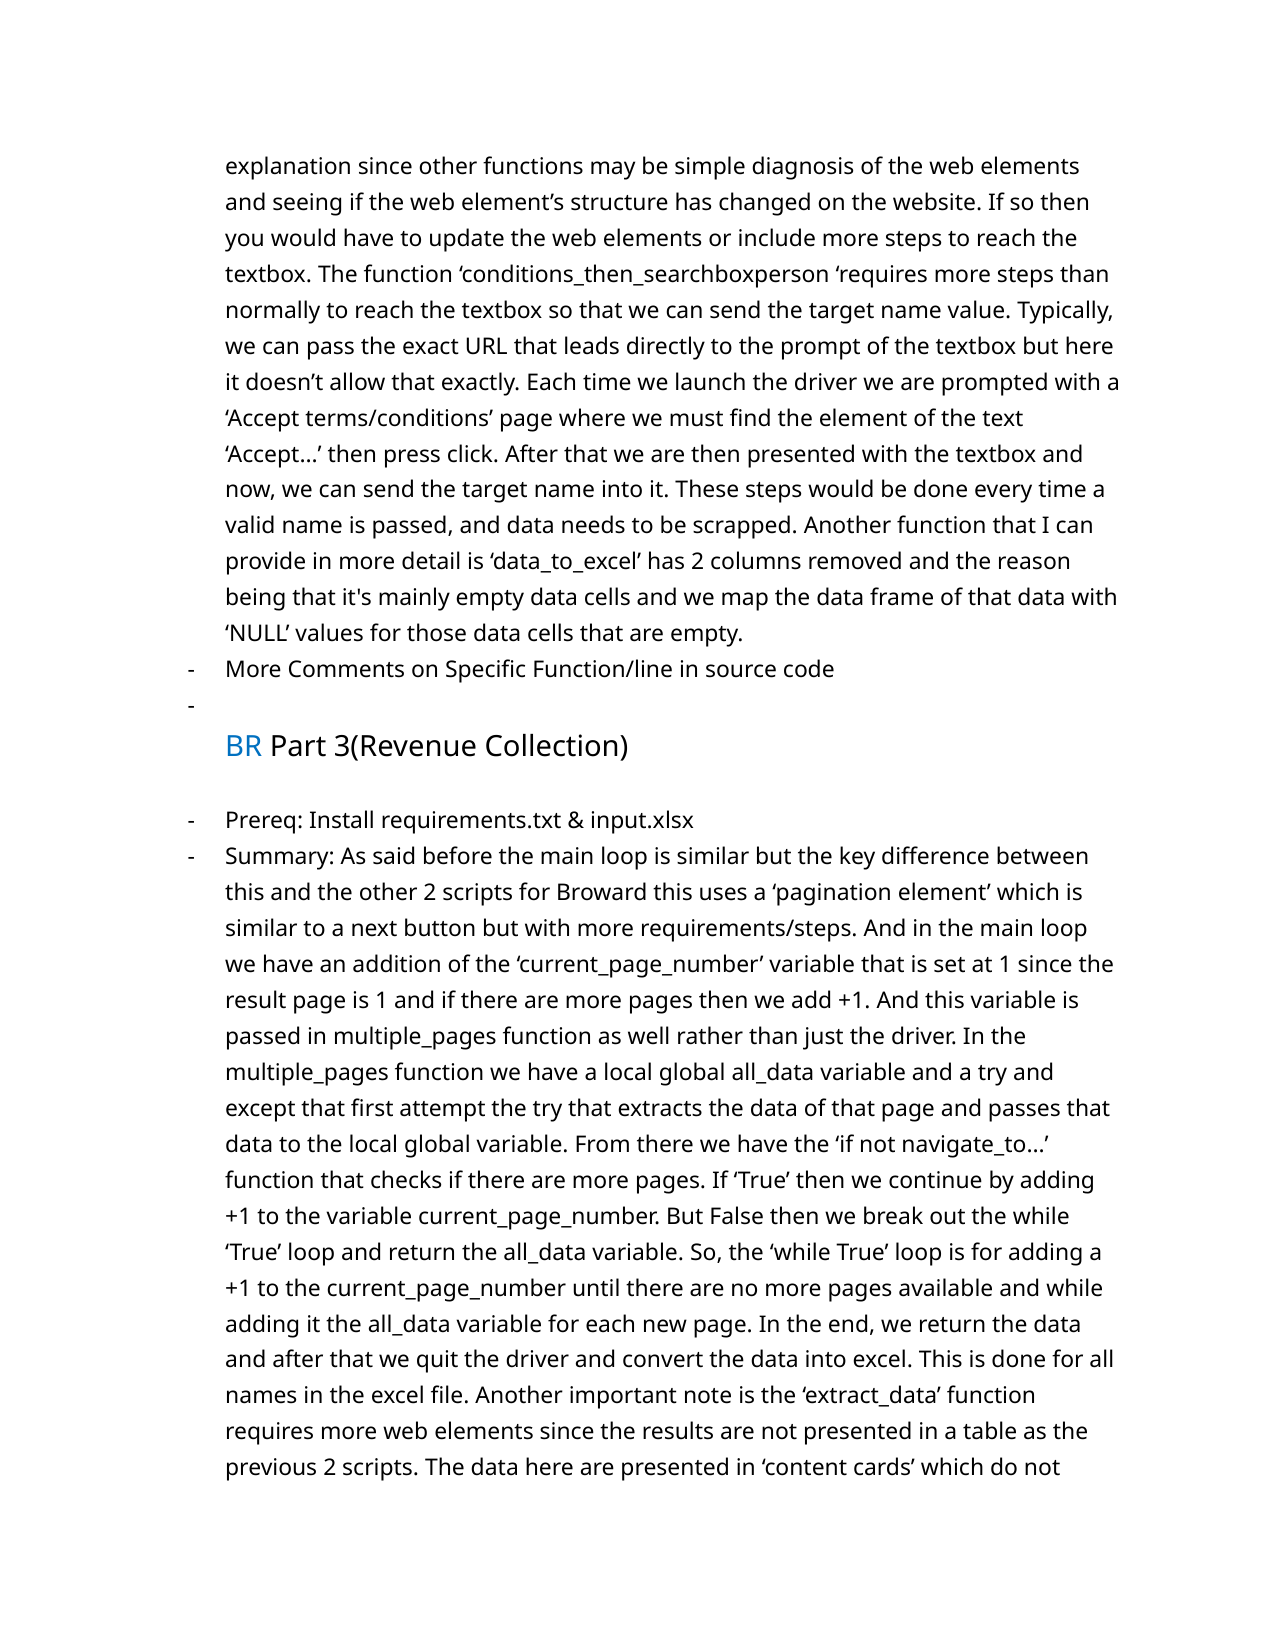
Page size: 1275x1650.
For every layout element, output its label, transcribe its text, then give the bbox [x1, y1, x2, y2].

text BR Part 3(Revenue Collection) [225, 725, 1125, 765]
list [187, 150, 1125, 648]
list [187, 840, 1125, 1482]
list Prereq: Install requirements.txt & input.xlsx [187, 804, 1125, 836]
list More Comments on Specific Function/line in source code [187, 653, 1125, 684]
